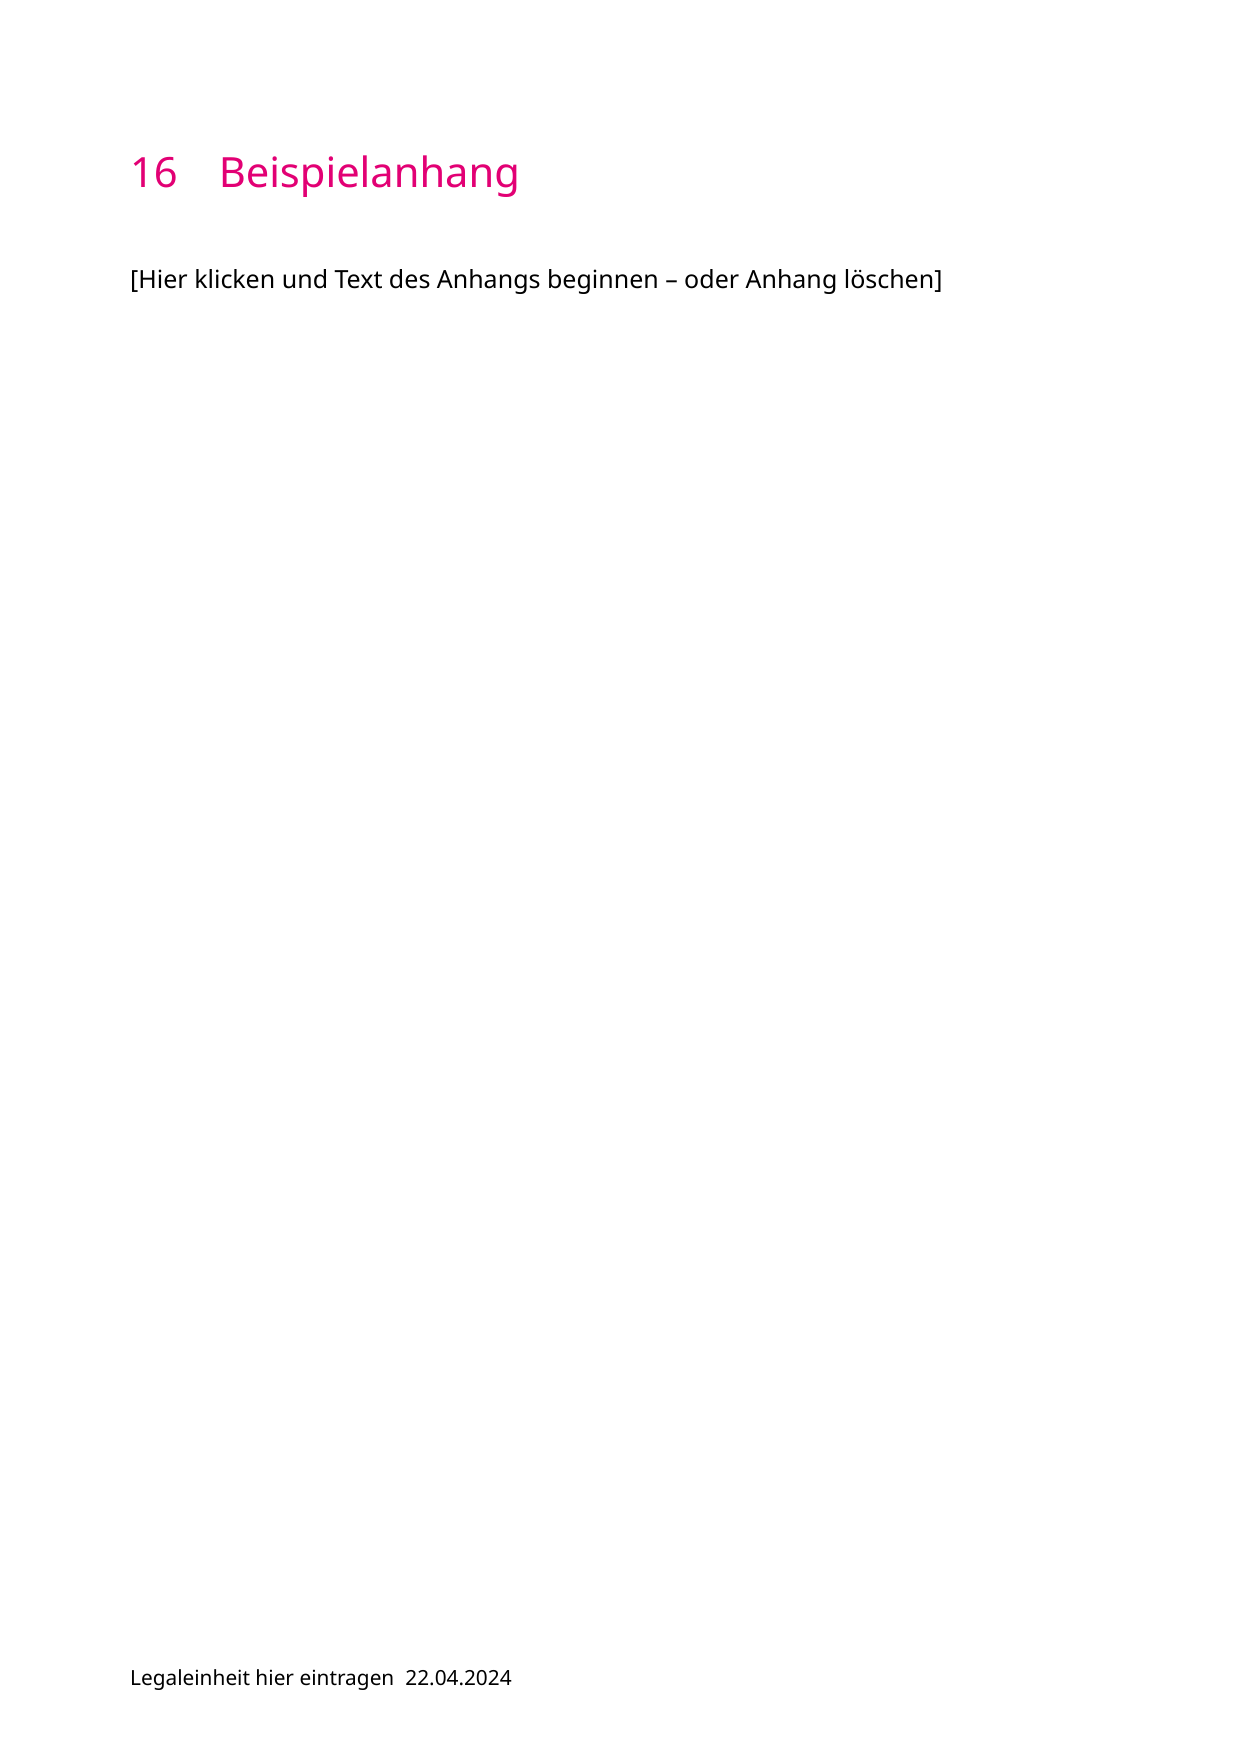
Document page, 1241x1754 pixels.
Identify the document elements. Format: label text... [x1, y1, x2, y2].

subtitle Beispielanhang [130, 142, 1110, 199]
